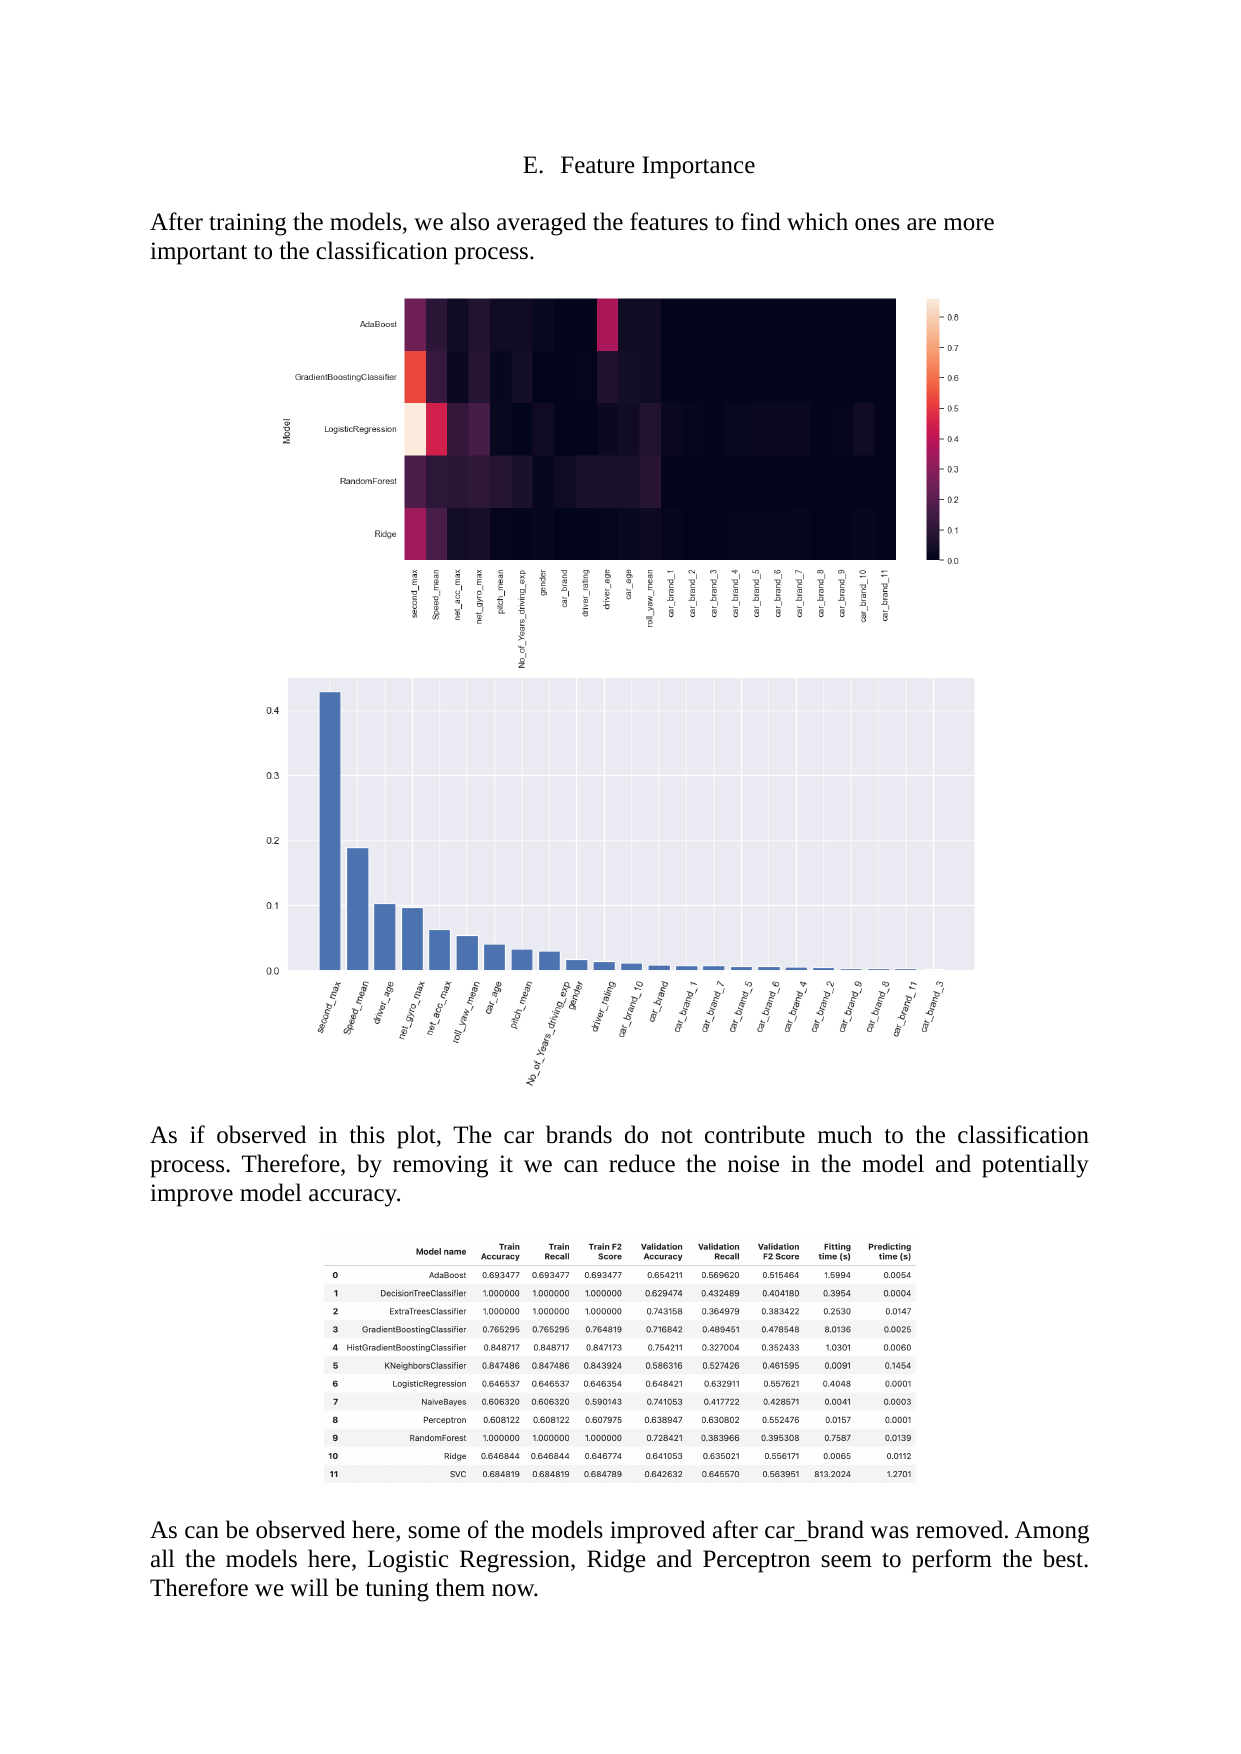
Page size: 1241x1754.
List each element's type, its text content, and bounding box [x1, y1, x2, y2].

text As can be observed here, some of the models improved after car_brand was removed. Among all the models here, Logistic Regression, Ridge and Perceptron seem to perform the best. Therefore we will be tuning them now. [150, 1515, 1090, 1602]
list Feature Importance [187, 150, 1090, 179]
picture [259, 293, 981, 1092]
text As if observed in this plot, The car brands do not contribute much to the classification process. Therefore, by removing it we can reduce the noise in the model and potentially improve model accuracy. [150, 1121, 1090, 1207]
picture [321, 1235, 920, 1487]
text After training the models, we also averaged the features to find which ones are more important to the classification process. [150, 207, 1090, 265]
